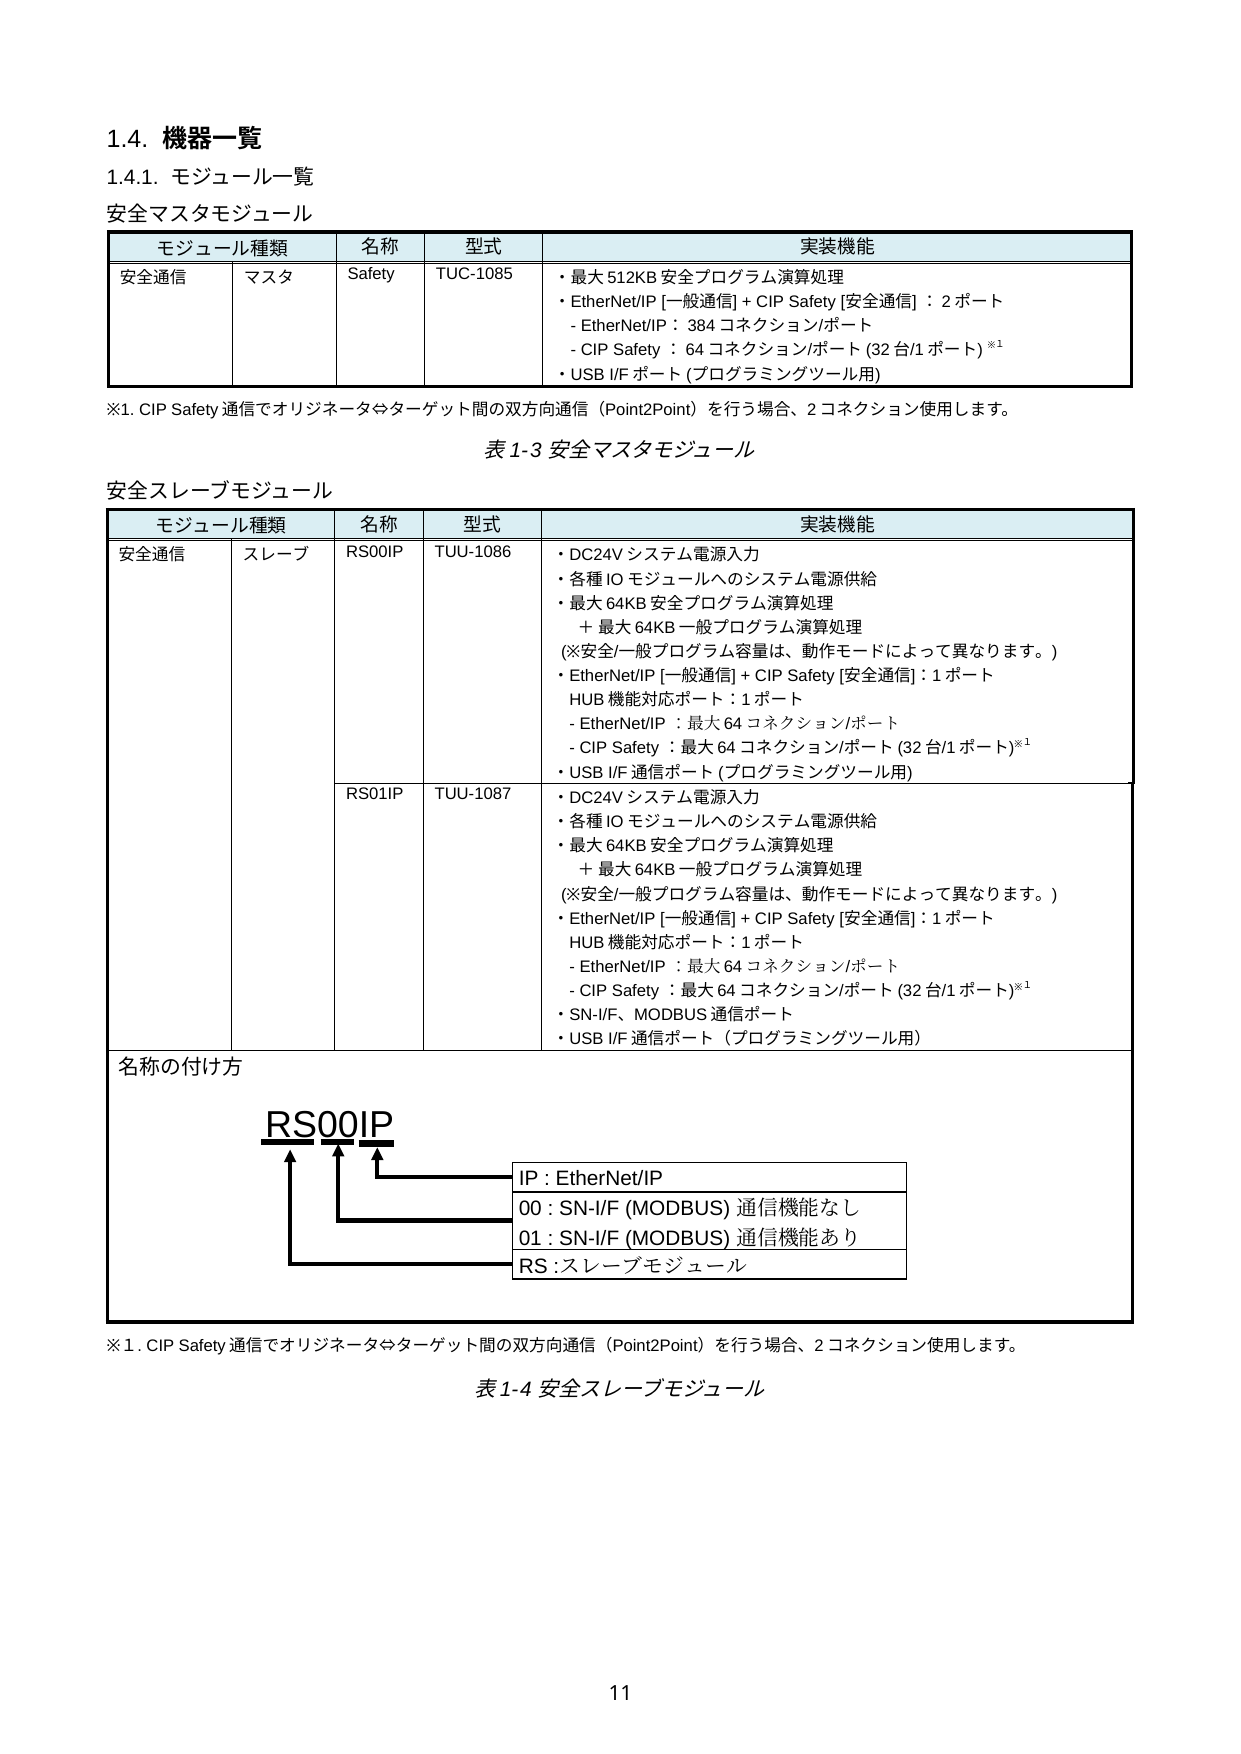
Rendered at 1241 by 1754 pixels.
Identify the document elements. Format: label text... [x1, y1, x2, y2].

table_cell RS01IP [335, 784, 423, 1049]
table_header 名称 [335, 511, 423, 538]
table_cell スレーブ [232, 541, 334, 1049]
table_header 実装機能 [542, 511, 1132, 538]
text 表 1-4 安全スレーブモジュール [106, 1373, 1134, 1403]
text ※1. CIP Safety通信でオリジネータ⇔ターゲット間の双方向通信（Point2Point）を行う場合、2コネクション使用します。 [106, 396, 1134, 420]
table_cell ・DC24Vシステム電源入力 ・各種IOモジュールへのシステム電源供給 ・最大64KB安全プログラム演算処理 ＋ 最大64KB一般プログラム演算処理 (※安全/一般プログラム容量は、動作モードによって異なります。) ・EtherNet/IP [一般通信] + CIP Safety [安全通信]：1ポート HUB機能対応ポート：1ポート - EtherNet/IP ：最大64コネクション/ポート - CIP Safety ：最大64コネクション/ポート (32台/1ポート)※１ ・SN-I/F、MODBUS通信ポート ・USB I/F通信ポート（プログラミングツール用） [542, 784, 1131, 1049]
table_header モジュール種類 [110, 234, 336, 261]
table_cell 安全通信 [109, 541, 231, 1049]
subtitle モジュール一覧 [106, 161, 1134, 191]
table_cell ・最大512KB安全プログラム演算処理 ・EtherNet/IP [一般通信] + CIP Safety [安全通信] ： 2ポート - EtherNet/IP： 384コネクション/ポート - CIP Safety ： 64コネクション/ポート (32台/1ポート) ※１ ・USB I/Fポート (プログラミングツール用) [543, 264, 1130, 385]
table_header 型式 [425, 234, 542, 261]
table_cell TUU-1087 [424, 784, 541, 1049]
subtitle 機器一覧 [106, 118, 1134, 154]
table_header 型式 [424, 511, 541, 538]
table_header 実装機能 [543, 234, 1130, 261]
table_cell Safety [337, 264, 424, 385]
table_cell ・DC24Vシステム電源入力 ・各種IOモジュールへのシステム電源供給 ・最大64KB安全プログラム演算処理 ＋ 最大64KB一般プログラム演算処理 (※安全/一般プログラム容量は、動作モードによって異なります。) ・EtherNet/IP [一般通信] + CIP Safety [安全通信]：1ポート HUB機能対応ポート：1ポート - EtherNet/IP ：最大64コネクション/ポート - CIP Safety ：最大64コネクション/ポート (32台/1ポート)※１ ・USB I/F通信ポート (プログラミングツール用) [542, 541, 1132, 783]
table_cell TUU-1086 [424, 541, 541, 783]
text 安全スレーブモジュール [106, 474, 1134, 505]
table_cell 名称の付け方 [109, 1051, 1131, 1320]
text 表 1-3 安全マスタモジュール [106, 437, 1134, 462]
table_cell TUC-1085 [425, 264, 542, 385]
text ※１. CIP Safety通信でオリジネータ⇔ターゲット間の双方向通信（Point2Point）を行う場合、2コネクション使用します。 [106, 1332, 1134, 1356]
table_cell RS00IP [335, 541, 423, 783]
table_header モジュール種類 [109, 511, 334, 538]
table_cell 安全通信 [110, 264, 232, 385]
table_header 名称 [337, 234, 424, 261]
text 安全マスタモジュール [106, 197, 1134, 227]
table_cell マスタ [233, 264, 336, 385]
